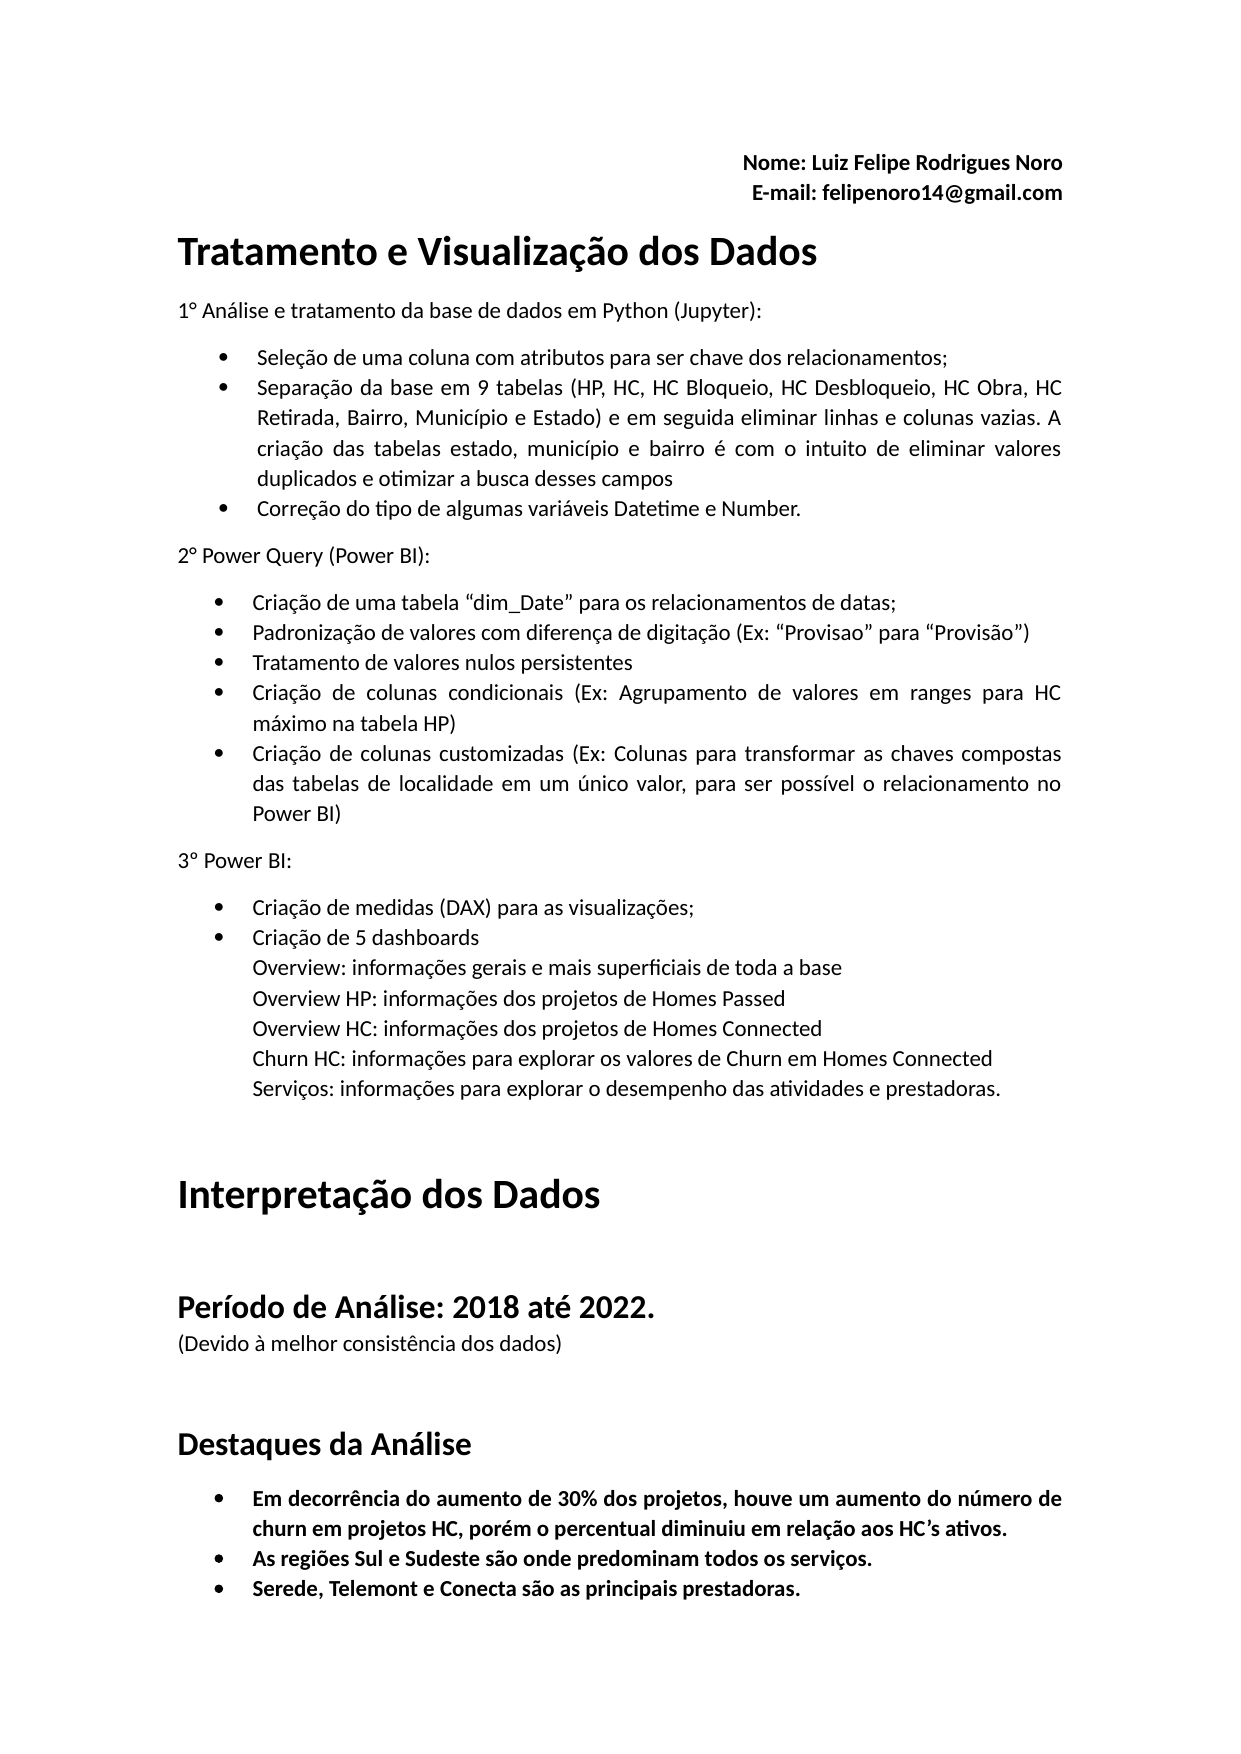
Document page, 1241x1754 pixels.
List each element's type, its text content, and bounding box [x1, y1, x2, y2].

list Overview HP: informações dos projetos de Homes Passed Overview HC: informações dos projetos de Homes Connected Churn HC: informações para explorar os valores de Churn em Homes Connected Serviços: informações para explorar o desempenho das atividades e prestadoras. [252, 984, 1063, 1102]
list Em decorrência do aumento de 30% dos projetos, houve um aumento do número de churn em projetos HC, porém o percentual diminuiu em relação aos HC’s ativos. [215, 1484, 1063, 1542]
text 2° Power Query (Power BI): [177, 541, 1063, 569]
list Padronização de valores com diferença de digitação (Ex: “Provisao” para “Provisão”) [215, 618, 1063, 646]
text Interpretação dos Dados [177, 1168, 1063, 1219]
list Criação de uma tabela “dim_Date” para os relacionamentos de datas; [215, 588, 1063, 616]
list Criação de colunas customizadas (Ex: Colunas para transformar as chaves compostas das tabelas de localidade em um único valor, para ser possível o relacionamento no Power BI) [215, 739, 1063, 827]
text 1° Análise e tratamento da base de dados em Python (Jupyter): [177, 296, 1063, 324]
text Período de Análise: 2018 até 2022. (Devido à melhor consistência dos dados) [177, 1287, 1063, 1357]
text Tratamento e Visualização dos Dados [177, 225, 1063, 276]
text Destaques da Análise [177, 1423, 1063, 1464]
list Criação de colunas condicionais (Ex: Agrupamento de valores em ranges para HC máximo na tabela HP) [215, 678, 1063, 737]
list Correção do tipo de algumas variáveis Datetime e Number. [219, 494, 1063, 522]
list Criação de 5 dashboards Overview: informações gerais e mais superficiais de toda a base [215, 923, 1063, 982]
list Separação da base em 9 tabelas (HP, HC, HC Bloqueio, HC Desbloqueio, HC Obra, HC Retirada, Bairro, Município e Estado) e em seguida eliminar linhas e colunas vazias. A criação das tabelas estado, município e bairro é com o intuito de eliminar valores duplicados e otimizar a busca desses campos [219, 373, 1063, 492]
list Seleção de uma coluna com atributos para ser chave dos relacionamentos; [219, 343, 1063, 371]
list Serede, Telemont e Conecta são as principais prestadoras. [215, 1574, 1063, 1602]
list Tratamento de valores nulos persistentes [215, 648, 1063, 676]
list As regiões Sul e Sudeste são onde predominam todos os serviços. [215, 1544, 1063, 1572]
list Criação de medidas (DAX) para as visualizações; [215, 893, 1063, 921]
text 3º Power BI: [177, 846, 1063, 874]
text Nome: Luiz Felipe Rodrigues Noro E-mail: felipenoro14@gmail.com [177, 148, 1063, 206]
